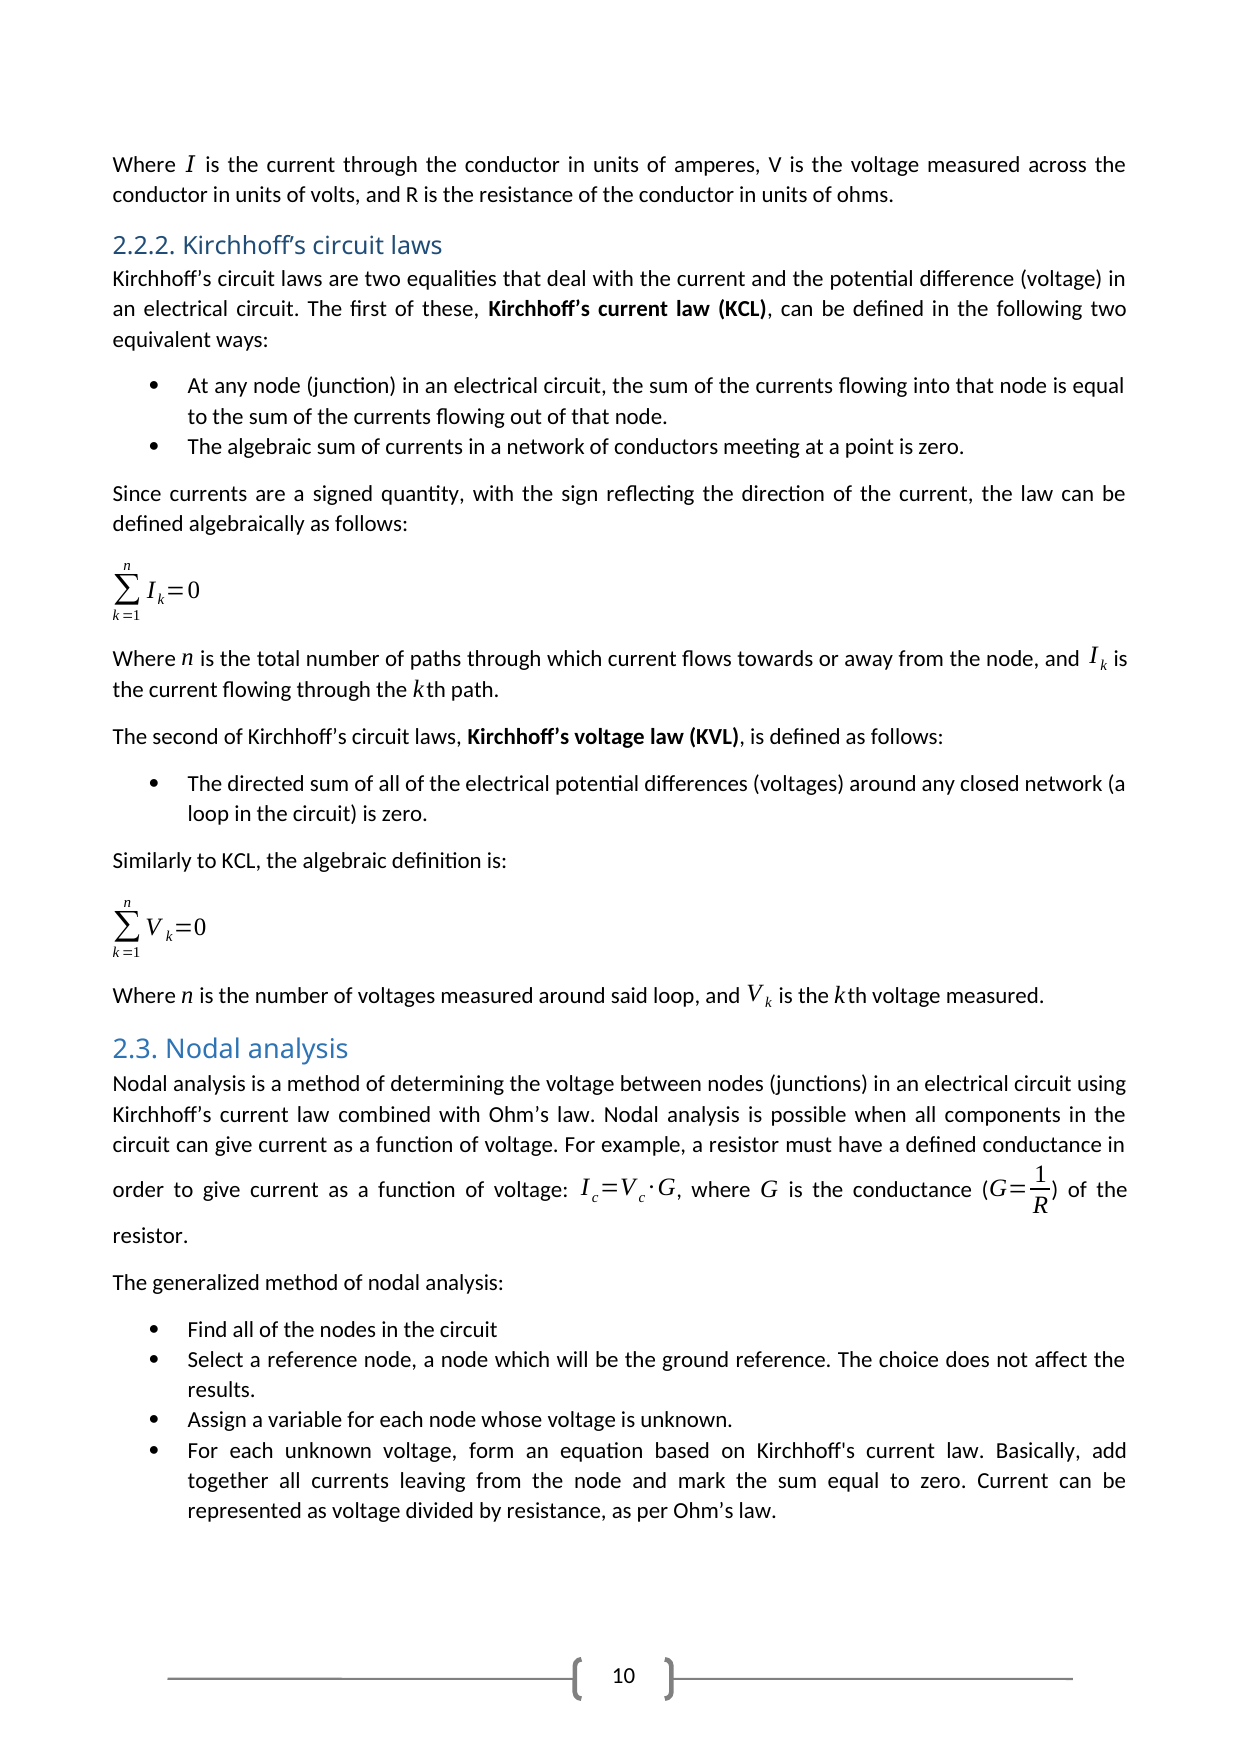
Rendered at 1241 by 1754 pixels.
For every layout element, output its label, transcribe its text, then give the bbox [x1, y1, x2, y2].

text Since currents are a signed quantity, with the sign reflecting the direction of the current, the law can be defined algebraically as follows: [112, 479, 1128, 537]
text Where 𝐼 is the current through the conductor in units of amperes, V is the voltage measured across the conductor in units of volts, and R is the resistance of the conductor in units of ohms. [112, 150, 1128, 209]
list Find all of the nodes in the circuit [150, 1315, 1128, 1343]
list Assign a variable for each node whose voltage is unknown. [150, 1406, 1128, 1434]
text Where is the total number of paths through which current flows towards or away from the node, and is the current flowing through the th path. [112, 642, 1128, 704]
text Similarly to KCL, the algebraic definition is: [112, 846, 1128, 874]
text Kirchhoff’s circuit laws are two equalities that deal with the current and the potential difference (voltage) in an electrical circuit. The first of these, Kirchhoff’s current law (KCL), can be defined in the following two equivalent ways: [112, 264, 1128, 353]
subtitle Nodal analysis [112, 1030, 1128, 1067]
list Select a reference node, a node which will be the ground reference. The choice does not affect the results. [150, 1345, 1128, 1403]
list At any node (junction) in an electrical circuit, the sum of the currents flowing into that node is equal to the sum of the currents flowing out of that node. [150, 372, 1128, 430]
list The directed sum of all of the electrical potential differences (voltages) around any closed network (a loop in the circuit) is zero. [150, 769, 1128, 828]
text The generalized method of nodal analysis: [112, 1268, 1128, 1296]
text Nodal analysis is a method of determining the voltage between nodes (junctions) in an electrical circuit using Kirchhoff’s current law combined with Ohm’s law. Nodal analysis is possible when all components in the circuit can give current as a function of voltage. For example, a resistor must have a defined conductance in order to give current as a function of voltage: , where is the conductance () of the resistor. [112, 1069, 1128, 1249]
text The second of Kirchhoff’s circuit laws, Kirchhoff’s voltage law (KVL), is defined as follows: [112, 722, 1128, 751]
subtitle Kirchhoff’s circuit laws [112, 227, 1128, 262]
list The algebraic sum of currents in a network of conductors meeting at a point is zero. [150, 432, 1128, 460]
list For each unknown voltage, form an equation based on Kirchhoff's current law. Basically, add together all currents leaving from the node and mark the sum equal to zero. Current can be represented as voltage divided by resistance, as per Ohm’s law. [150, 1436, 1128, 1524]
text Where is the number of voltages measured around said loop, and is the th voltage measured. [112, 979, 1128, 1011]
